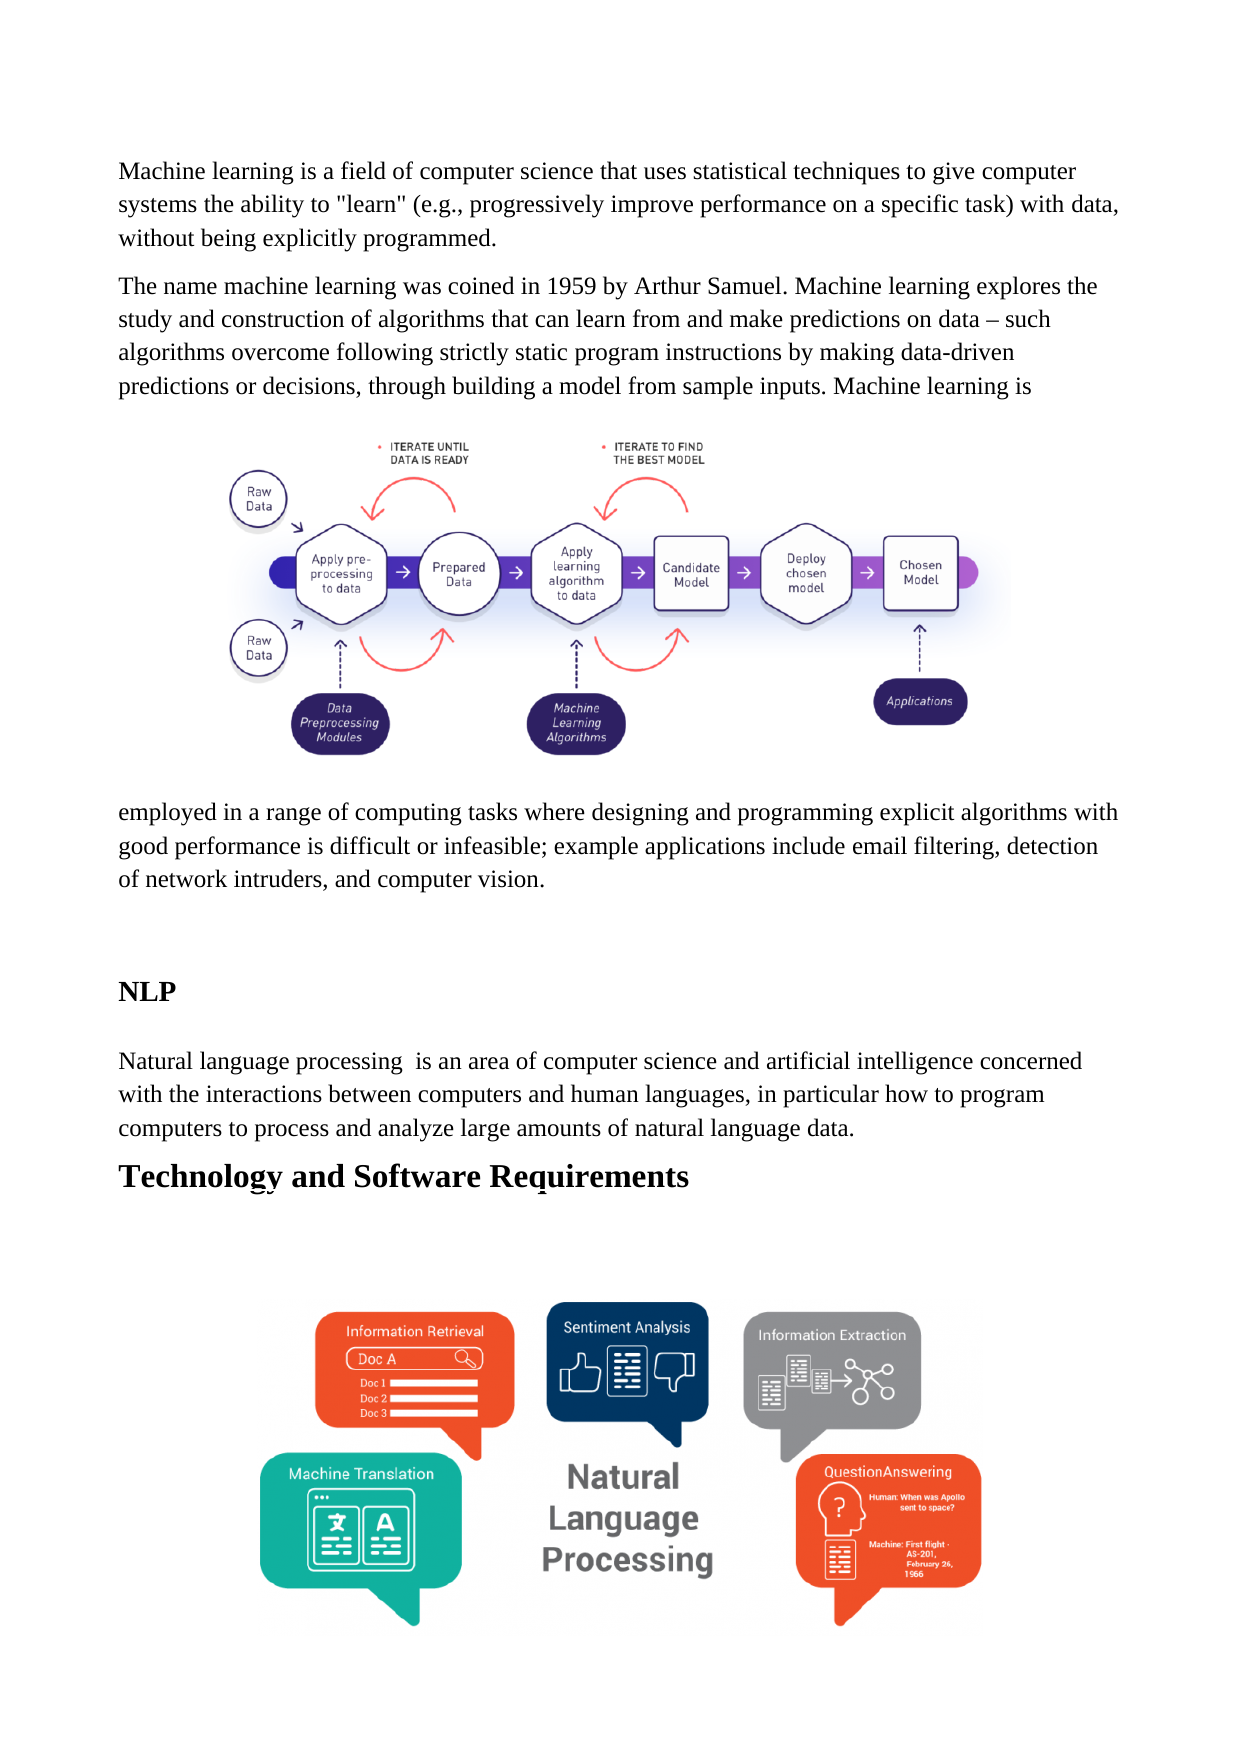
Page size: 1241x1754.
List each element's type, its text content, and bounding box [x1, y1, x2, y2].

text NLP [118, 974, 1122, 1008]
picture [193, 425, 1011, 773]
text Natural language processing is an area of computer science and artificial intelligence concerned with the interactions between computers and human languages, in particular how to program computers to process and analyze large amounts of natural language data. [118, 1042, 1122, 1142]
picture [257, 1299, 983, 1636]
text Machine learning is a field of computer science that uses statistical techniques to give computer systems the ability to "learn" (e.g., progressively improve performance on a specific task) with data, without being explicitly programmed. [118, 152, 1122, 252]
text Technology and Software Requirements [118, 1156, 1122, 1194]
